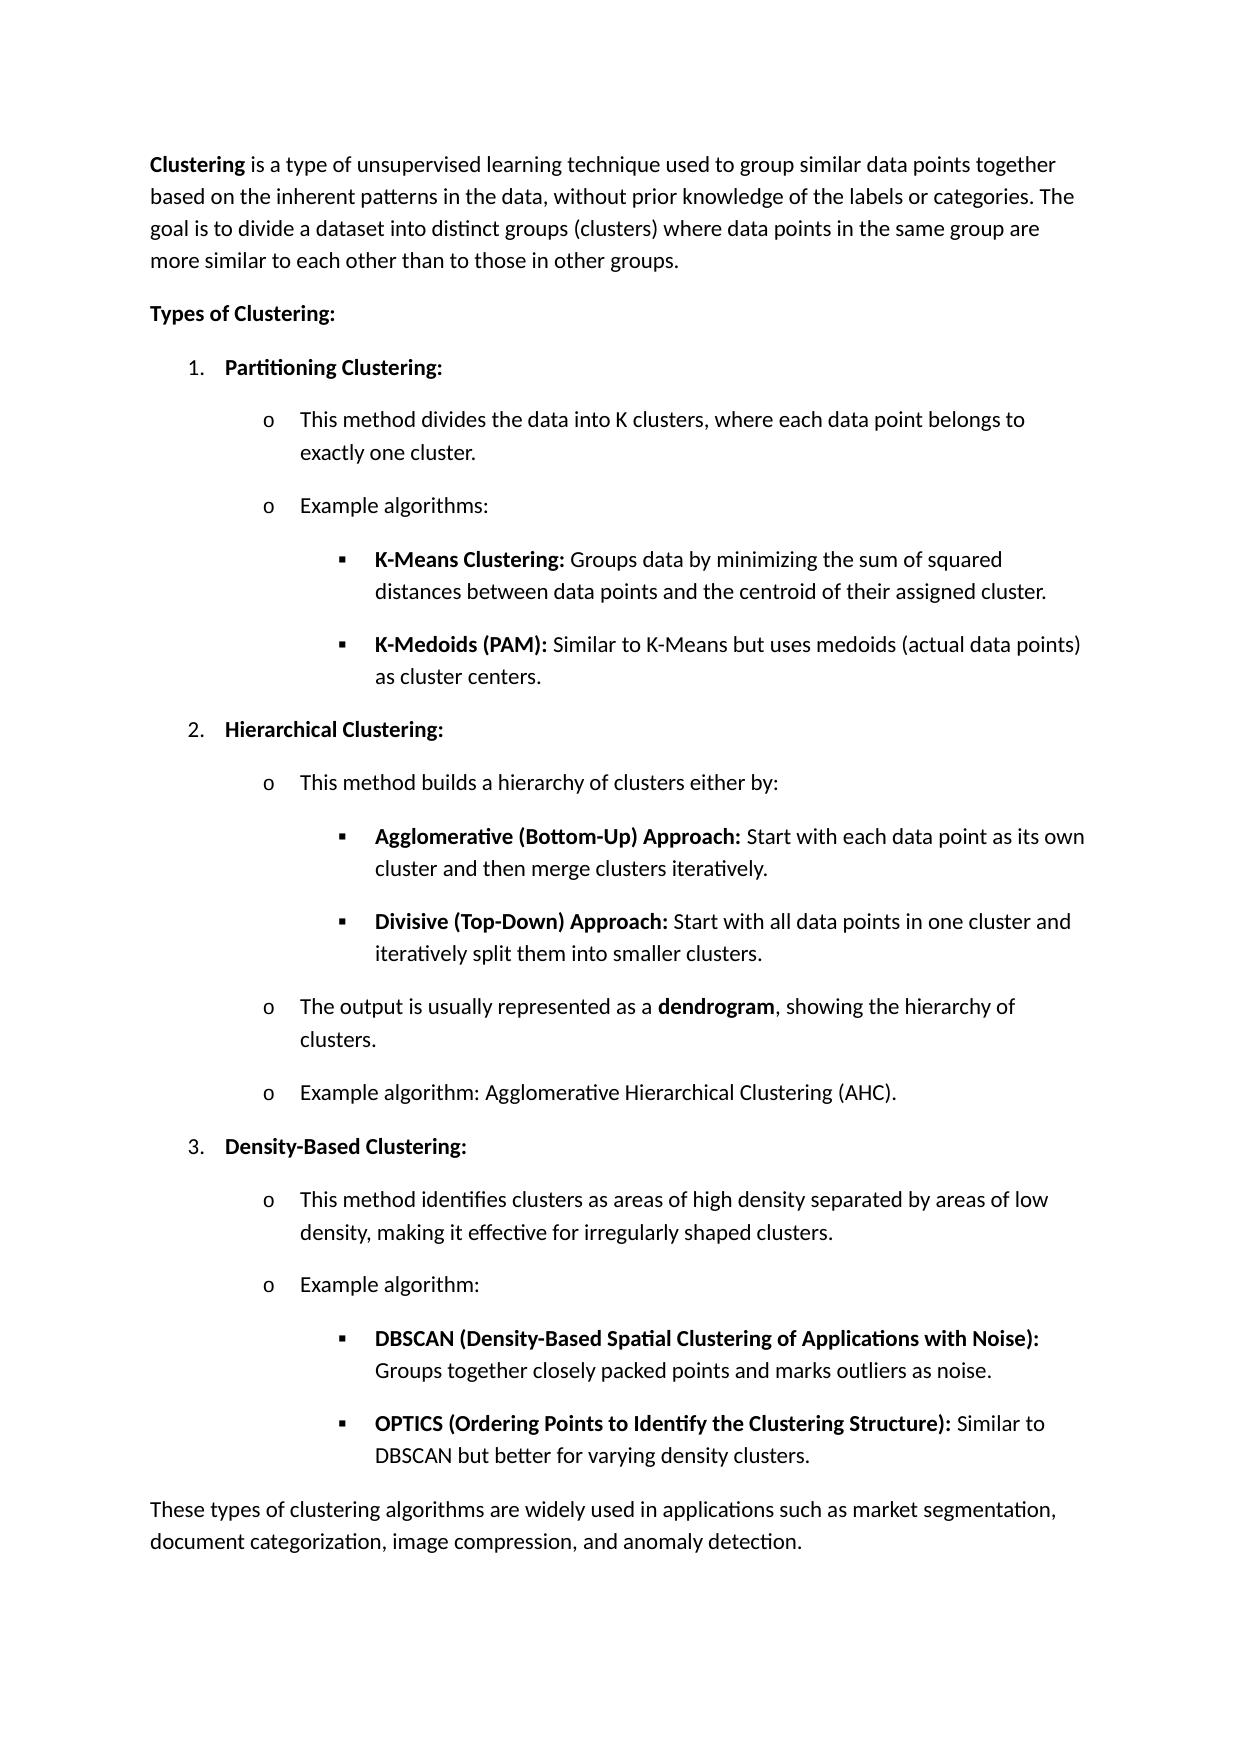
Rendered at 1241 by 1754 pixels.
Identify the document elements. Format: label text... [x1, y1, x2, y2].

text Types of Clustering: [150, 299, 1090, 328]
list Hierarchical Clustering: [187, 715, 1090, 743]
list Example algorithm: Agglomerative Hierarchical Clustering (AHC). [262, 1078, 1090, 1107]
list OPTICS (Ordering Points to Identify the Clustering Structure): Similar to DBSCAN but better for varying density clusters. [337, 1409, 1090, 1470]
list Divisive (Top-Down) Approach: Start with all data points in one cluster and iteratively split them into smaller clusters. [337, 907, 1090, 967]
list DBSCAN (Density-Based Spatial Clustering of Applications with Noise): Groups together closely packed points and marks outliers as noise. [337, 1324, 1090, 1384]
text Clustering is a type of unsupervised learning technique used to group similar data points together based on the inherent patterns in the data, without prior knowledge of the labels or categories. The goal is to divide a dataset into distinct groups (clusters) where data points in the same group are more similar to each other than to those in other groups. [150, 150, 1090, 274]
list Example algorithms: [262, 491, 1090, 520]
list Agglomerative (Bottom-Up) Approach: Start with each data point as its own cluster and then merge clusters iteratively. [337, 822, 1090, 882]
text These types of clustering algorithms are widely used in applications such as market segmentation, document categorization, image compression, and anomaly detection. [150, 1495, 1090, 1555]
list The output is usually represented as a dendrogram, showing the hierarchy of clusters. [262, 992, 1090, 1053]
list Example algorithm: [262, 1271, 1090, 1299]
list This method divides the data into K clusters, where each data point belongs to exactly one cluster. [262, 406, 1090, 466]
list This method identifies clusters as areas of high density separated by areas of low density, making it effective for irregularly shaped clusters. [262, 1185, 1090, 1246]
list Partitioning Clustering: [187, 353, 1090, 381]
list Density-Based Clustering: [187, 1132, 1090, 1160]
list K-Medoids (PAM): Similar to K-Means but uses medoids (actual data points) as cluster centers. [337, 630, 1090, 690]
list This method builds a hierarchy of clusters either by: [262, 768, 1090, 797]
list K-Means Clustering: Groups data by minimizing the sum of squared distances between data points and the centroid of their assigned cluster. [337, 545, 1090, 605]
